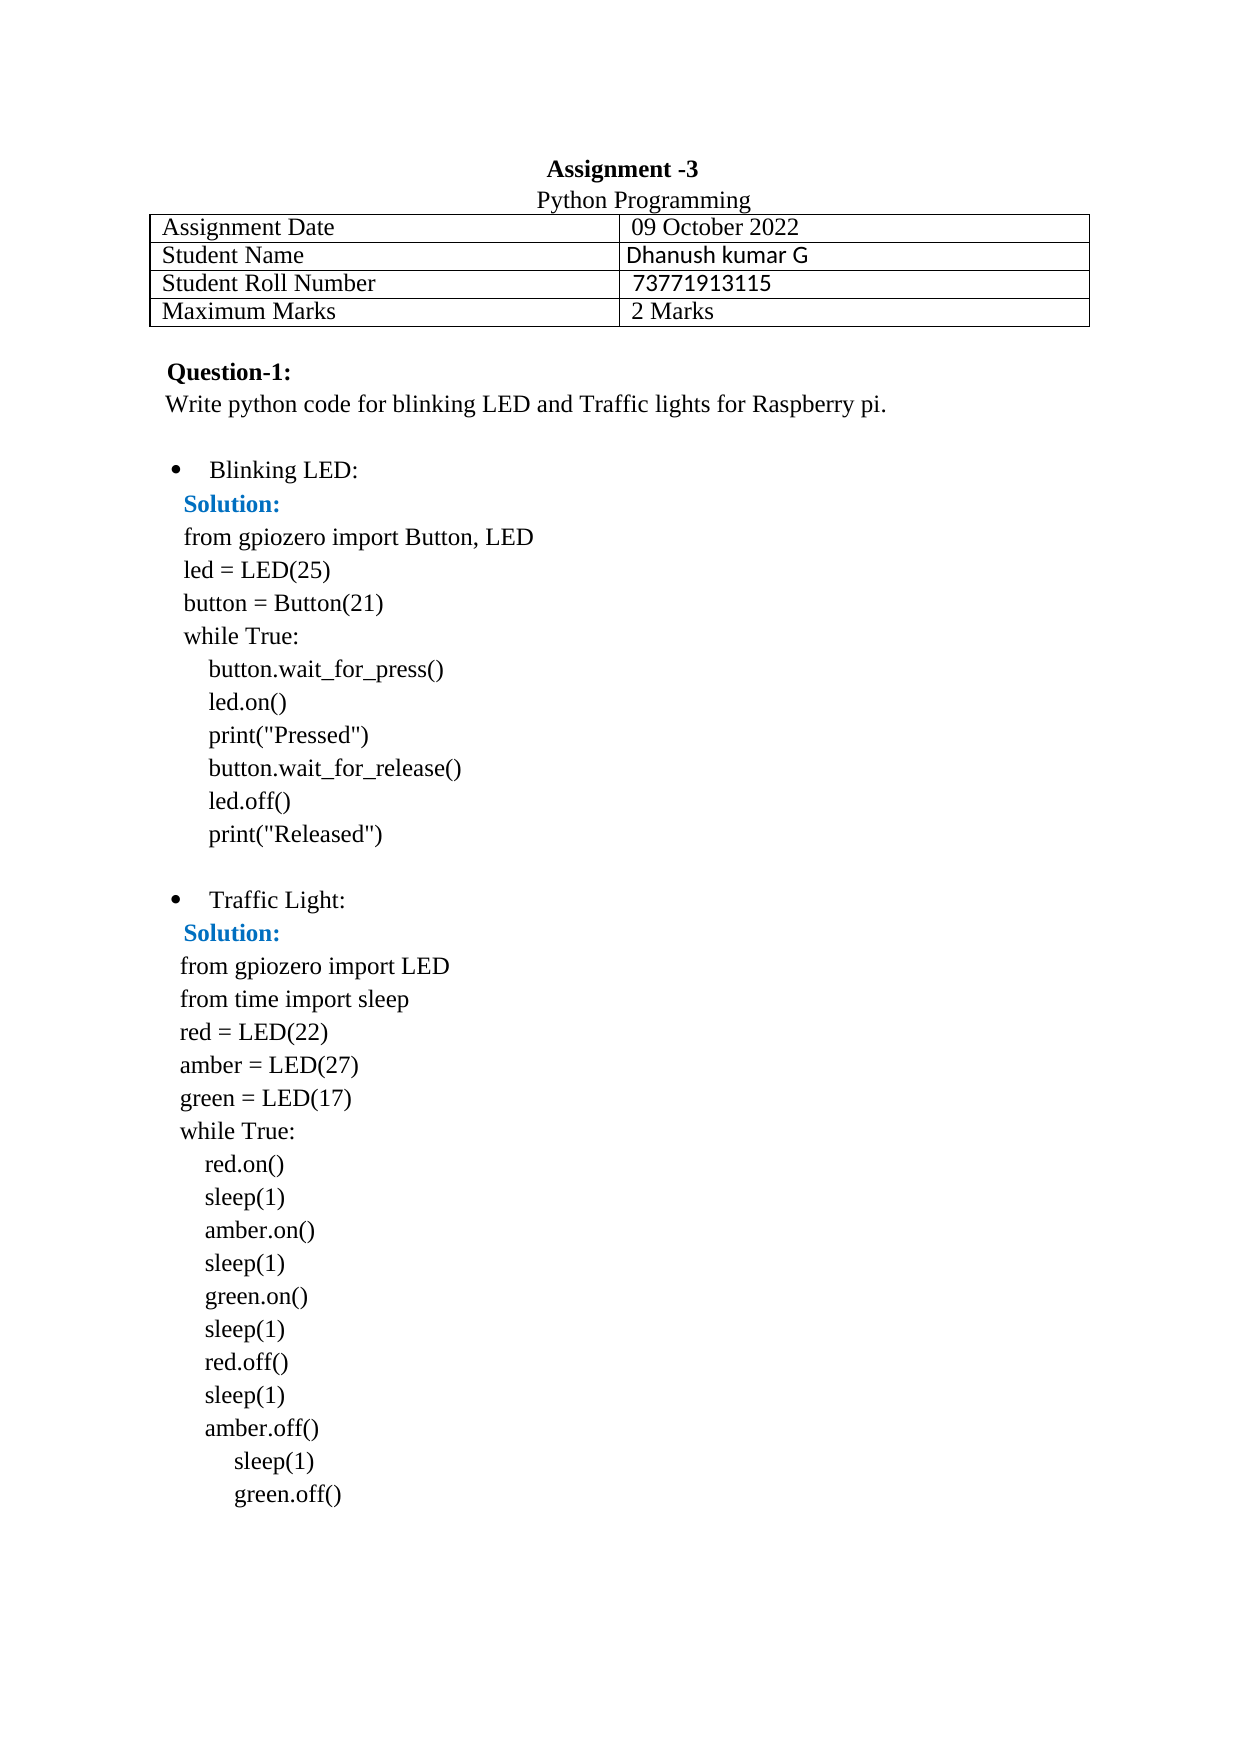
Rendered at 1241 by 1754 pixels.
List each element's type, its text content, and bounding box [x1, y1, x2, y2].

subtitle Assignment -3 [536, 154, 708, 183]
table_cell Dhanush kumar G [620, 243, 1089, 270]
table_header Assignment Date [151, 215, 619, 242]
table_header Solution: from gpiozero import Button, LED led = LED(25) button = Button(21) while True: button.wait_for_press() led.on() print("Pressed") button.wait_for_release() led.off() print("Released") Traffic Light: Solution: from gpiozero import LED from time import sleep red = LED(22) amber = LED(27) green = LED(17) while True: red.on() sleep(1) amber.on() sleep(1) green.on() sleep(1) red.off() sleep(1) amber.off() sleep(1) green.off() [163, 489, 624, 1512]
subtitle Question-1: [167, 357, 1090, 385]
text Write python code for blinking LED and Traffic lights for Raspberry pi. [165, 389, 1090, 418]
text Python Programming [536, 185, 785, 214]
table_header 09 October 2022 [620, 215, 1089, 242]
list Blinking LED: [172, 456, 1090, 484]
table_cell Maximum Marks [151, 299, 619, 326]
table_cell Student Roll Number [151, 271, 619, 298]
table_cell 73771913115 [620, 271, 1089, 298]
table_cell Student Name [151, 243, 619, 270]
table_cell 2 Marks [620, 299, 1089, 326]
